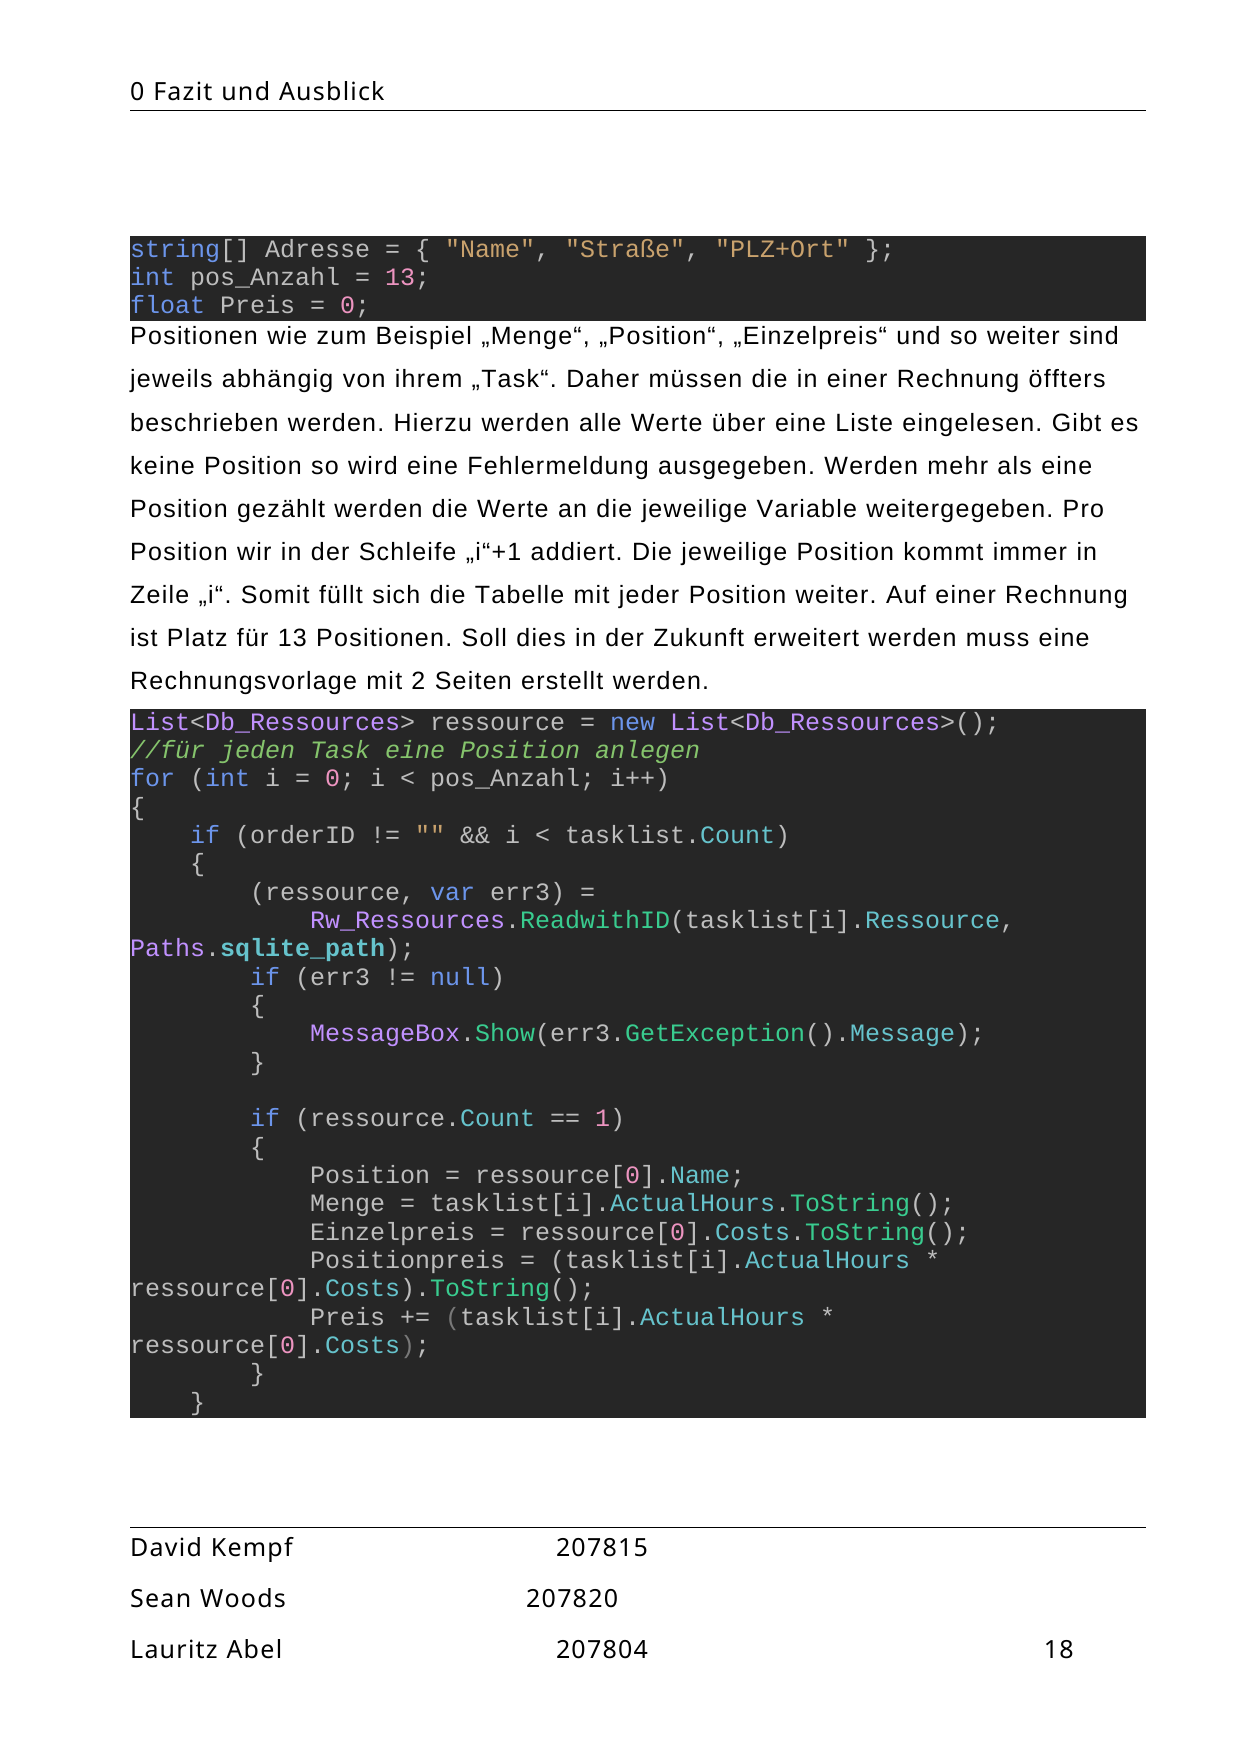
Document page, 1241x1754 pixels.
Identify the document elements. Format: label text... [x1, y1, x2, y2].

text List<Db_Ressources> ressource = new List<Db_Ressources>(); //für jeden Task eine Position anlegen for (int i = 0; i < pos_Anzahl; i++) { if (orderID != "" && i < tasklist.Count) { (ressource, var err3) = Rw_Ressources.ReadwithID(tasklist[i].Ressource, Paths.sqlite_path); if (err3 != null) { MessageBox.Show(err3.GetException().Message); } if (ressource.Count == 1) { Position = ressource[0].Name; Menge = tasklist[i].ActualHours.ToString(); Einzelpreis = ressource[0].Costs.ToString(); Positionpreis = (tasklist[i].ActualHours * ressource[0].Costs).ToString(); Preis += (tasklist[i].ActualHours * ressource[0].Costs); } } [130, 709, 1146, 1418]
text Positionen wie zum Beispiel „Menge“, „Position“, „Einzelpreis“ und so weiter sind jeweils abhängig von ihrem „Task“. Daher müssen die in einer Rechnung öffters beschrieben werden. Hierzu werden alle Werte über eine Liste eingelesen. Gibt es keine Position so wird eine Fehlermeldung ausgegeben. Werden mehr als eine Position gezählt werden die Werte an die jeweilige Variable weitergegeben. Pro Position wir in der Schleife „i“+1 addiert. Die jeweilige Position kommt immer in Zeile „i“. Somit füllt sich die Tabelle mit jeder Position weiter. Auf einer Rechnung ist Platz für 13 Positionen. Soll dies in der Zukunft erweitert werden muss eine Rechnungsvorlage mit 2 Seiten erstellt werden. [130, 321, 1146, 695]
